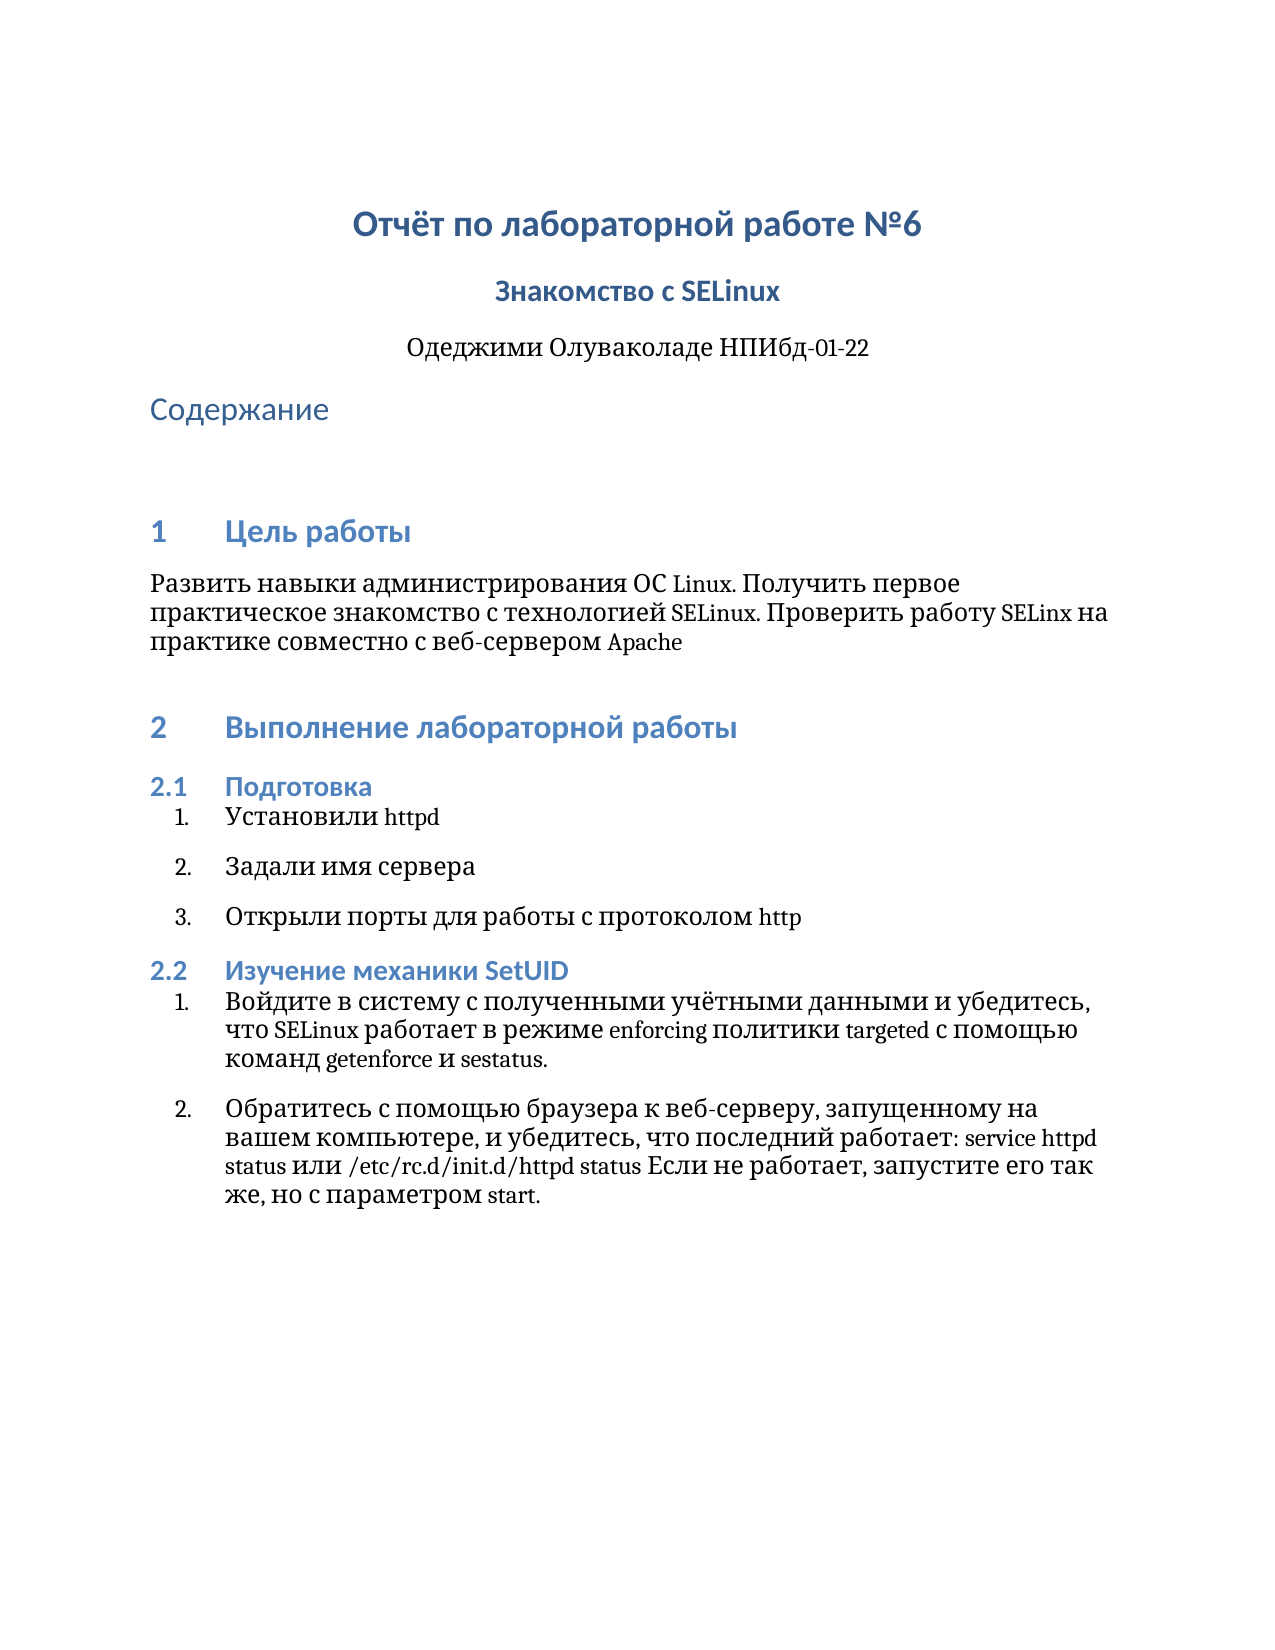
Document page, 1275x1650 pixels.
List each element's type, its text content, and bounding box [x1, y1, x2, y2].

title Отчёт по лабораторной работе №6 [150, 200, 1125, 246]
subtitle Знакомство с SELinux [150, 271, 1125, 309]
text Развить навыки администрирования ОС Linux. Получить первое практическое знакомство с технологией SELinux. Проверить работу SELinx на практике совместно с веб-сервером Apache [150, 570, 1125, 656]
list Обратитесь с помощью браузера к веб-серверу, запущенному на вашем компьютере, и убедитесь, что последний работает: service httpd status или /etc/rc.d/init.d/httpd status Если не работает, запустите его так же, но с параметром start. [175, 1095, 1125, 1210]
subtitle 2 Выполнение лабораторной работы [150, 706, 1125, 747]
list Задали имя сервера [175, 853, 1125, 882]
list Установили httpd [175, 803, 1125, 832]
subtitle 2.1 Подготовка [150, 768, 1125, 803]
list Войдите в систему с полученными учётными данными и убедитесь, что SELinux работает в режиме enforcing политики targeted с помощью команд getenforce и sestatus. [175, 988, 1125, 1074]
subtitle 2.2 Изучение механики SetUID [150, 952, 1125, 988]
subtitle 1 Цель работы [150, 510, 1125, 551]
text Одеджими Олуваколаде НПИбд-01-22 [150, 334, 1125, 363]
list Открыли порты для работы с протоколом http [175, 902, 1125, 931]
